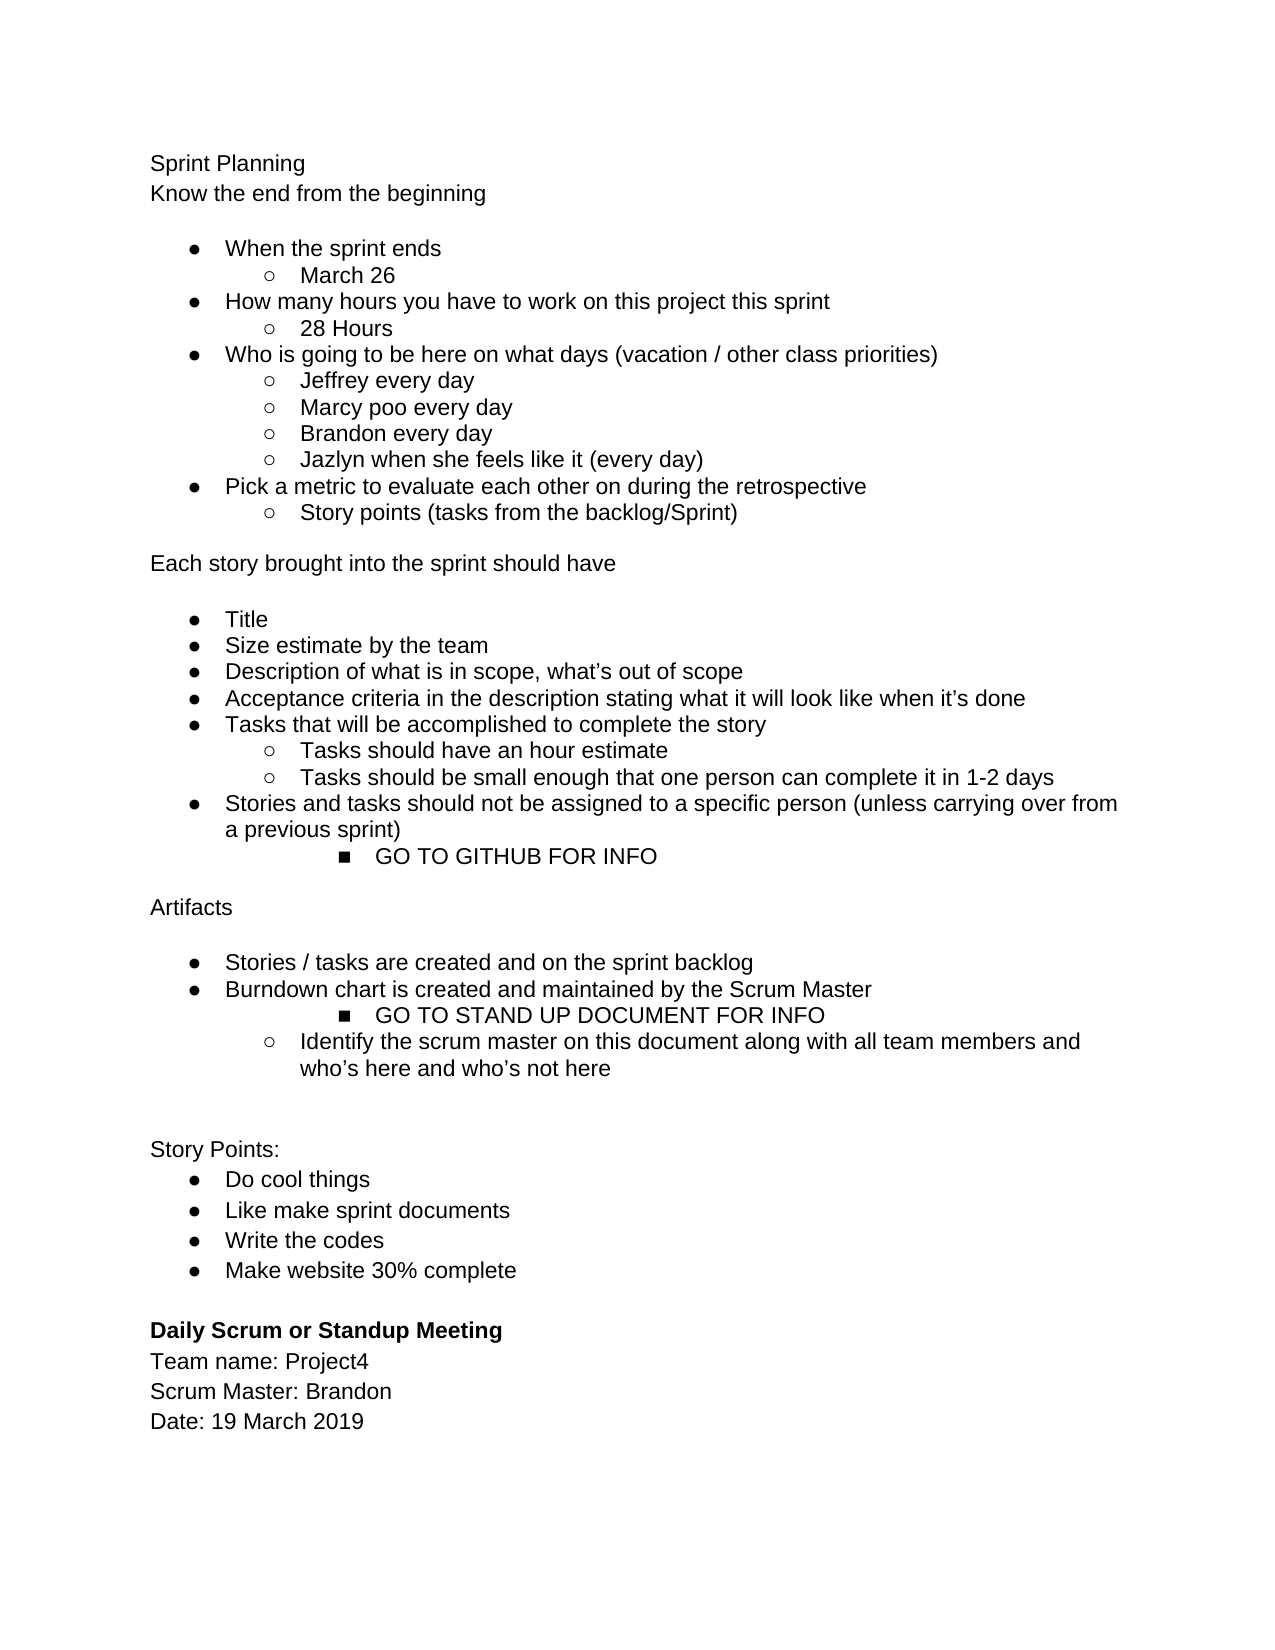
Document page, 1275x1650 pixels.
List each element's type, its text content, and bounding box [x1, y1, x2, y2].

list Title [187, 606, 1125, 632]
list Pick a metric to evaluate each other on during the retrospective [187, 473, 1125, 499]
list Like make sprint documents [187, 1197, 1125, 1223]
list Burndown chart is created and maintained by the Scrum Master [187, 976, 1125, 1002]
list Brandon every day [262, 420, 1125, 446]
list Do cool things [187, 1166, 1125, 1193]
list Write the codes [187, 1227, 1125, 1253]
list Stories and tasks should not be assigned to a specific person (unless carrying over from a previous sprint) [187, 790, 1125, 843]
list Who is going to be here on what days (vacation / other class priorities) [187, 341, 1125, 367]
text Artifacts [150, 894, 1125, 920]
text Team name: Project4 [150, 1348, 1125, 1374]
text Story Points: [150, 1136, 1125, 1163]
list Identify the scrum master on this document along with all team members and who’s here and who’s not here [262, 1028, 1125, 1081]
list Tasks should have an hour estimate [262, 737, 1125, 764]
text Daily Scrum or Standup Meeting [150, 1317, 1125, 1344]
text Sprint Planning [150, 150, 1125, 176]
list Story points (tasks from the backlog/Sprint) [262, 499, 1125, 525]
list GO TO GITHUB FOR INFO [337, 843, 1125, 869]
text Know the end from the beginning [150, 180, 1125, 207]
list 28 Hours [262, 314, 1125, 341]
list GO TO STAND UP DOCUMENT FOR INFO [337, 1002, 1125, 1028]
list Marcy poo every day [262, 393, 1125, 420]
list Make website 30% complete [187, 1257, 1125, 1283]
list Jeffrey every day [262, 367, 1125, 393]
list Description of what is in scope, what’s out of scope [187, 658, 1125, 684]
list Size estimate by the team [187, 632, 1125, 658]
list March 26 [262, 262, 1125, 288]
list Jazlyn when she feels like it (every day) [262, 446, 1125, 473]
list Tasks should be small enough that one person can complete it in 1-2 days [262, 764, 1125, 790]
text Scrum Master: Brandon [150, 1378, 1125, 1404]
list Stories / tasks are created and on the sprint backlog [187, 949, 1125, 976]
list When the sprint ends [187, 235, 1125, 262]
text Date: 19 March 2019 [150, 1408, 1125, 1434]
text Each story brought into the sprint should have [150, 550, 1125, 577]
list Acceptance criteria in the description stating what it will look like when it’s done [187, 684, 1125, 711]
list How many hours you have to work on this project this sprint [187, 288, 1125, 314]
list Tasks that will be accomplished to complete the story [187, 711, 1125, 737]
